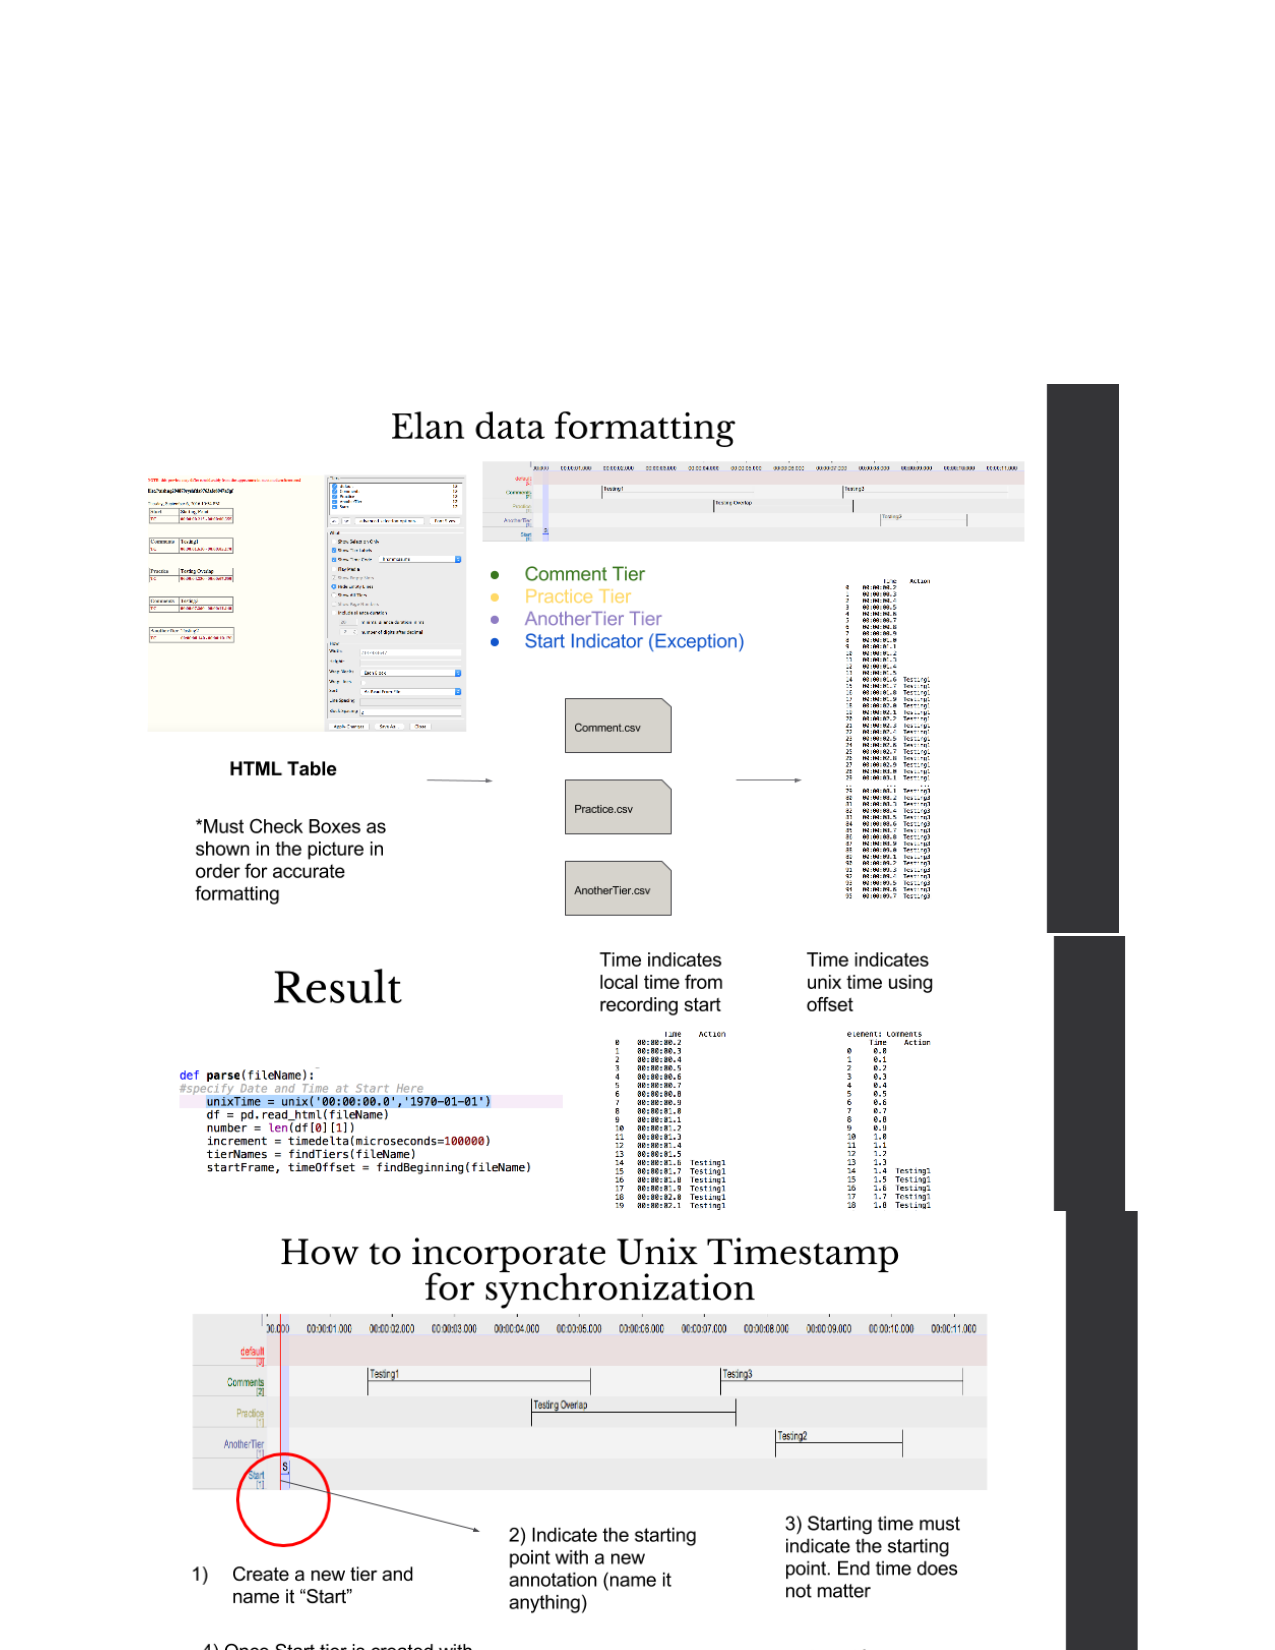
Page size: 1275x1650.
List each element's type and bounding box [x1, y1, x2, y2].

picture [150, 936, 1138, 1650]
picture [143, 384, 1119, 933]
